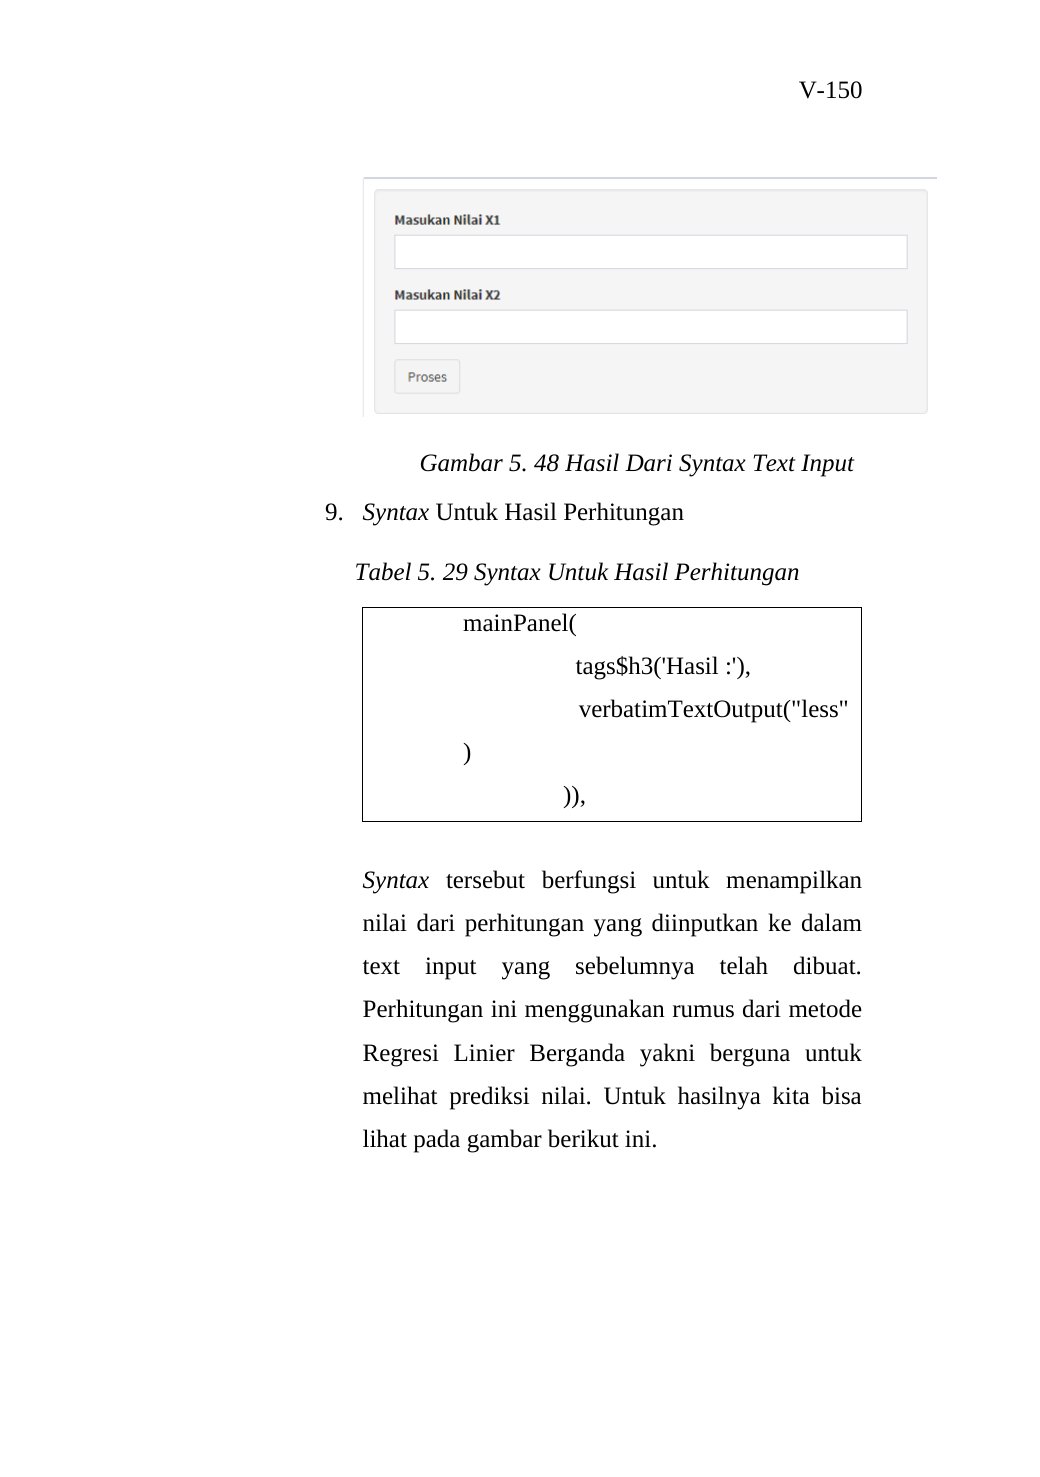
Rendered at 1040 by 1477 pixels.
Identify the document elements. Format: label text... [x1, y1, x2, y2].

text Tabel 5. 29 Syntax Untuk Hasil Perhitungan [354, 557, 862, 586]
table_header mainPanel( tags$h3('Hasil :'), verbatimTextOutput("less") )), [363, 608, 861, 821]
list Syntax tersebut berfungsi untuk menampilkan nilai dari perhitungan yang diinputkan ke dalam text input yang sebelumnya telah dibuat. Perhitungan ini menggunakan rumus dari metode Regresi Linier Berganda yakni berguna untuk melihat prediksi nilai. Untuk hasilnya kita bisa lihat pada gambar berikut ini. [362, 865, 862, 1153]
text Gambar 5. 48 Hasil Dari Syntax Text Input [413, 448, 862, 477]
list Syntax Untuk Hasil Perhitungan [325, 497, 862, 526]
picture [362, 177, 937, 417]
